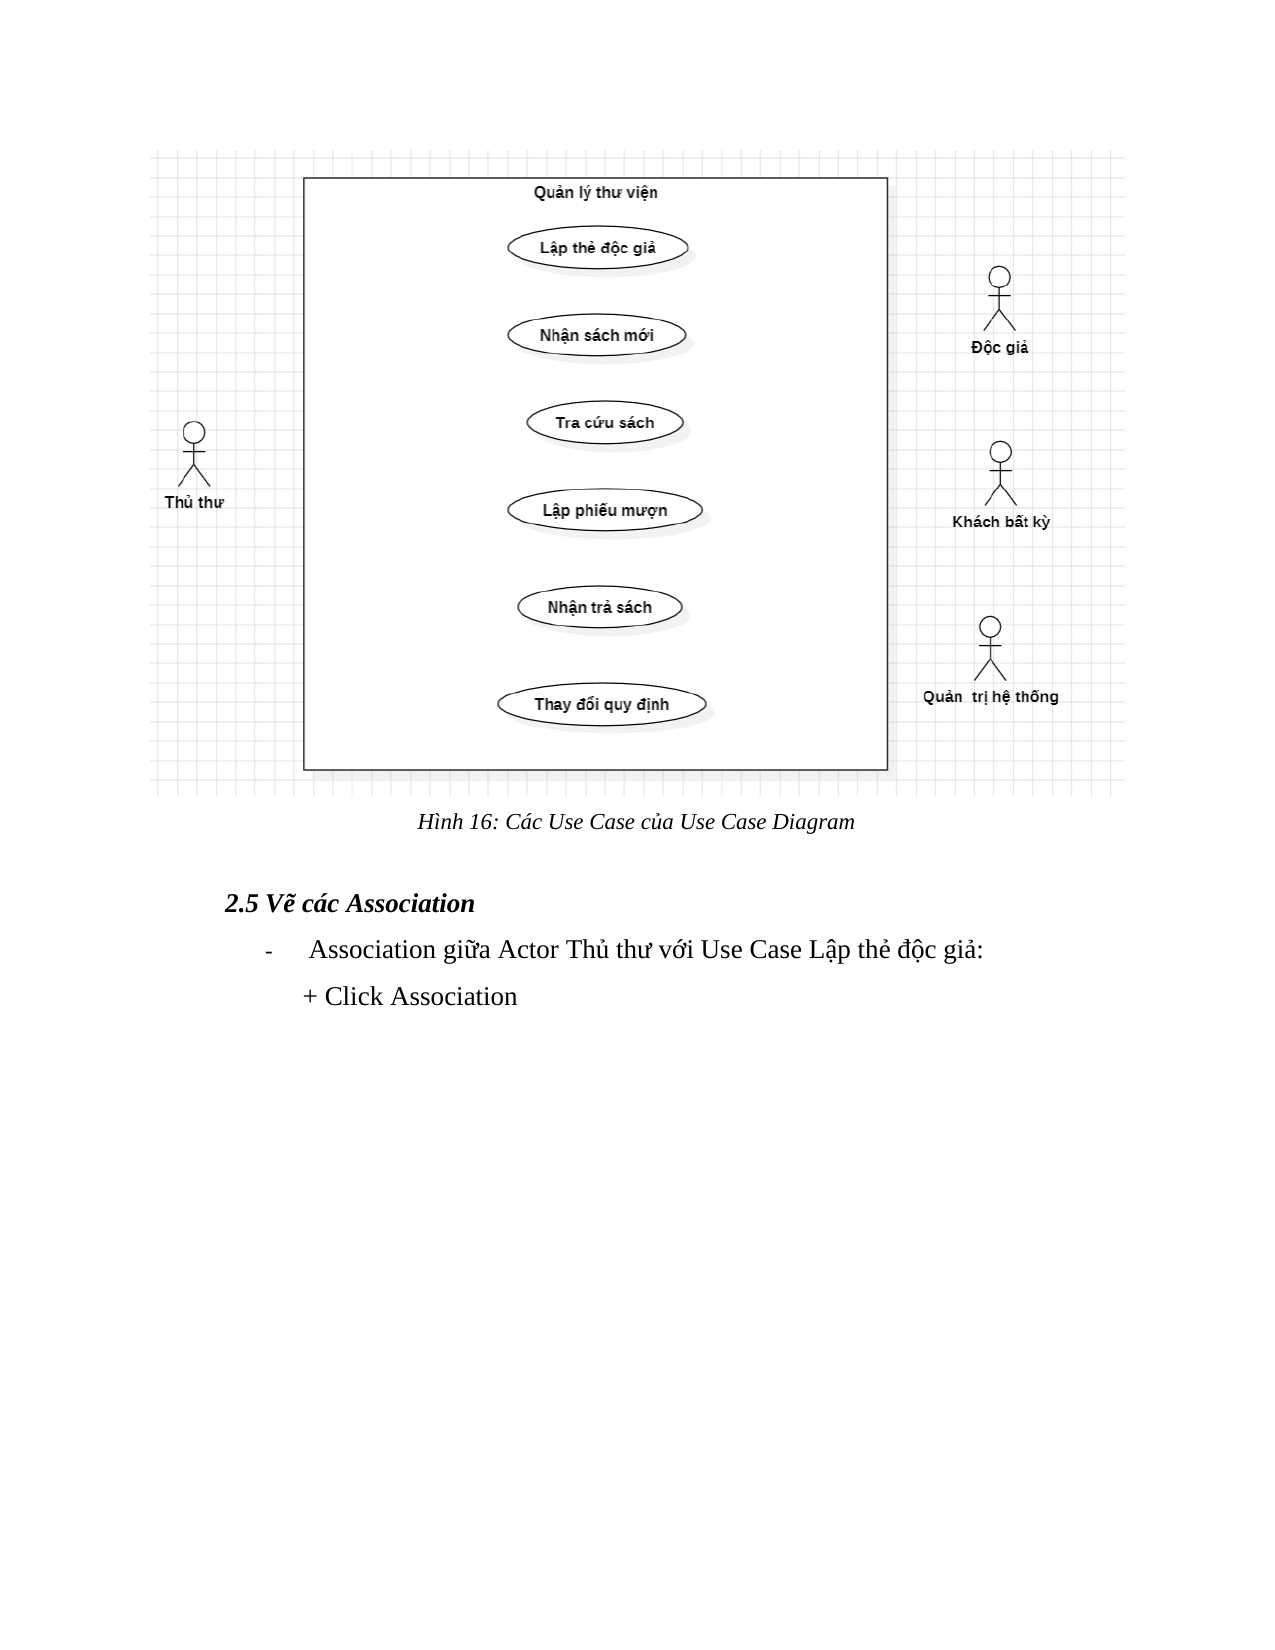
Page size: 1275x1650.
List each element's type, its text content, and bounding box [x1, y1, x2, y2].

list Vẽ các Association [225, 887, 1125, 918]
list Association giữa Actor Thủ thư với Use Case Lập thẻ độc giả: [265, 934, 1125, 965]
picture [150, 150, 1125, 796]
text Hình 16: Các Use Case của Use Case Diagram [150, 808, 1125, 834]
text + Click Association [302, 980, 1125, 1011]
